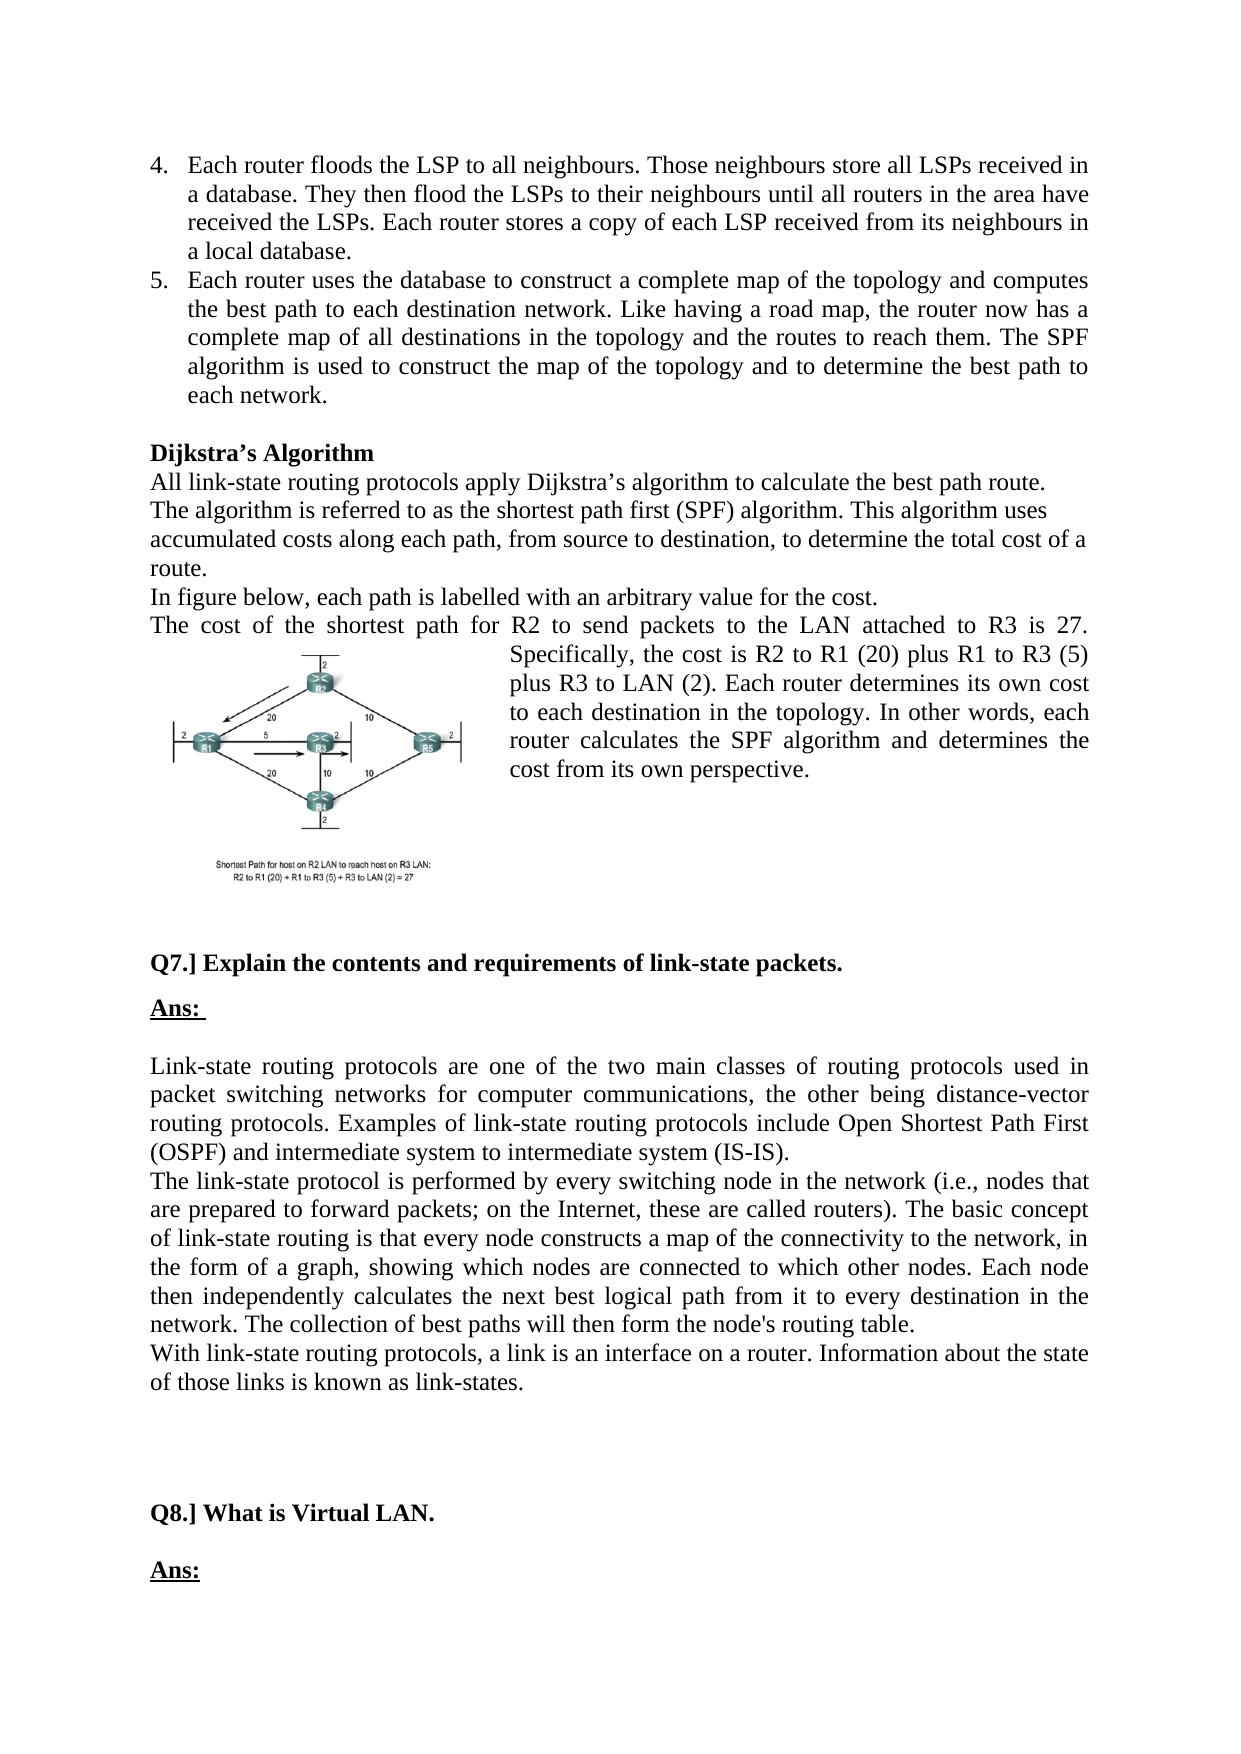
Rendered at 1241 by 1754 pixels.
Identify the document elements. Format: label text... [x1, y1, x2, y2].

text In figure below, each path is labelled with an arbitrary value for the cost. [150, 582, 1090, 610]
text Ans: [150, 1555, 1090, 1584]
text Q7.] Explain the contents and requirements of link-state packets. [150, 948, 1090, 977]
list Each router floods the LSP to all neighbours. Those neighbours store all LSPs received in a database. They then flood the LSPs to their neighbours until all routers in the area have received the LSPs. Each router stores a copy of each LSP received from its neighbours in a local database. [150, 150, 1090, 265]
text Q8.] What is Virtual LAN. [150, 1498, 1090, 1526]
picture [150, 639, 491, 884]
text With link-state routing protocols, a link is an interface on a router. Information about the state of those links is known as link-states. [150, 1338, 1090, 1396]
text Dijkstra’s Algorithm [150, 438, 1090, 467]
text All link-state routing protocols apply Dijkstra’s algorithm to calculate the best path route. The algorithm is referred to as the shortest path first (SPF) algorithm. This algorithm uses accumulated costs along each path, from source to destination, to determine the total cost of a route. [150, 467, 1090, 582]
text The cost of the shortest path for R2 to send packets to the LAN attached to R3 is 27. Specifically, the cost is R2 to R1 (20) plus R1 to R3 (5) plus R3 to LAN (2). Each router determines its own cost to each destination in the topology. In other words, each router calculates the SPF algorithm and determines the cost from its own perspective. [150, 610, 1090, 783]
list Each router uses the database to construct a complete map of the topology and computes the best path to each destination network. Like having a road map, the router now has a complete map of all destinations in the topology and the routes to reach them. The SPF algorithm is used to construct the map of the topology and to determine the best path to each network. [150, 265, 1090, 409]
text Ans: [150, 993, 1090, 1022]
text The link-state protocol is performed by every switching node in the network (i.e., nodes that are prepared to forward packets; on the Internet, these are called routers). The basic concept of link-state routing is that every node constructs a map of the connectivity to the network, in the form of a graph, showing which nodes are connected to which other nodes. Each node then independently calculates the next best logical path from it to every destination in the network. The collection of best paths will then form the node's routing table. [150, 1166, 1090, 1338]
text Link-state routing protocols are one of the two main classes of routing protocols used in packet switching networks for computer communications, the other being distance-vector routing protocols. Examples of link-state routing protocols include Open Shortest Path First (OSPF) and intermediate system to intermediate system (IS-IS). [150, 1051, 1090, 1166]
